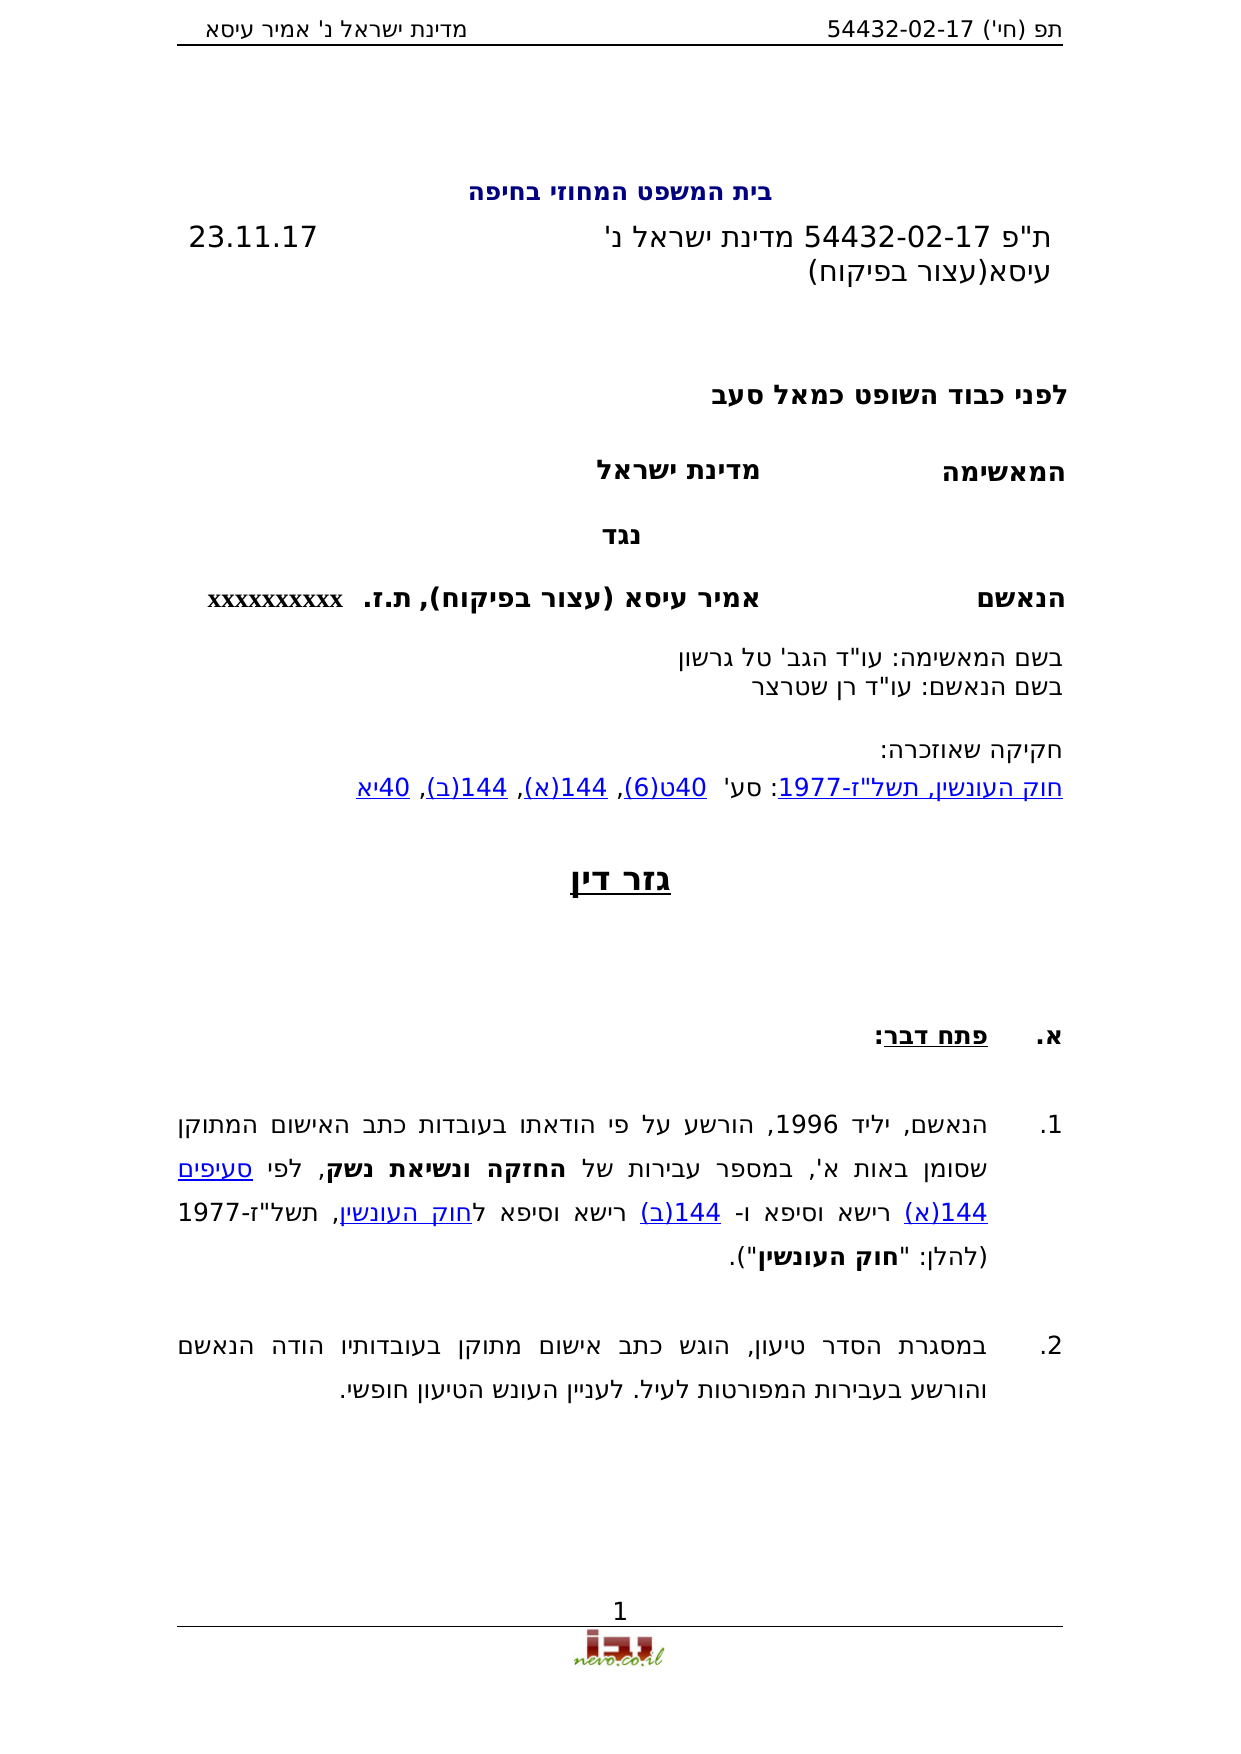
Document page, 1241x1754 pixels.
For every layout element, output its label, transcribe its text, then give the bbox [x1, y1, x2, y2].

text 1. הנאשם, יליד 1996, הורשע על פי הודאתו בעובדות כתב האישום המתוקן שסומן באות א', במספר עבירות של החזקה ונשיאת נשק, לפי סעיפים 144(א) רישא וסיפא ו- 144(ב) רישא וסיפא לחוק העונשין, תשל"ז-1977 (להלן: "חוק העונשין"). [177, 1110, 1063, 1271]
table_header בית המשפט המחוזי בחיפה [177, 177, 1063, 221]
picture [574, 1629, 666, 1667]
text א. פתח דבר: [177, 1021, 1063, 1050]
table_cell 23.11.17 [177, 221, 472, 322]
table_cell המאשימה [780, 426, 1080, 488]
table_cell נגד [163, 488, 1080, 582]
text בשם הנאשם: עו"ד רן שטרצר [177, 672, 1063, 701]
table_cell מדינת ישראל [163, 426, 780, 488]
table_header לפני כבוד השופט כמאל סעב [172, 380, 1080, 426]
table_cell אמיר עיסא (עצור בפיקוח), ת.ז. xxxxxxxxxx [163, 582, 780, 614]
text חקיקה שאוזכרה: [177, 739, 1063, 764]
table_cell ת"פ 54432-02-17 מדינת ישראל נ' עיסא(עצור בפיקוח) [473, 221, 1063, 322]
text 2. במסגרת הסדר טיעון, הוגש כתב אישום מתוקן בעובדותיו הודה הנאשם והורשע בעבירות המפורטות לעיל. לעניין העונש הטיעון חופשי. [177, 1331, 1063, 1404]
text חוק העונשין, תשל"ז-1977: סע' 40ט(6), 144(א), 144(ב), 40יא [177, 776, 1063, 801]
table_cell הנאשם [780, 582, 1080, 614]
table_header גזר דין [161, 859, 1079, 975]
text בשם המאשימה: עו"ד הגב' טל גרשון [177, 643, 1063, 672]
